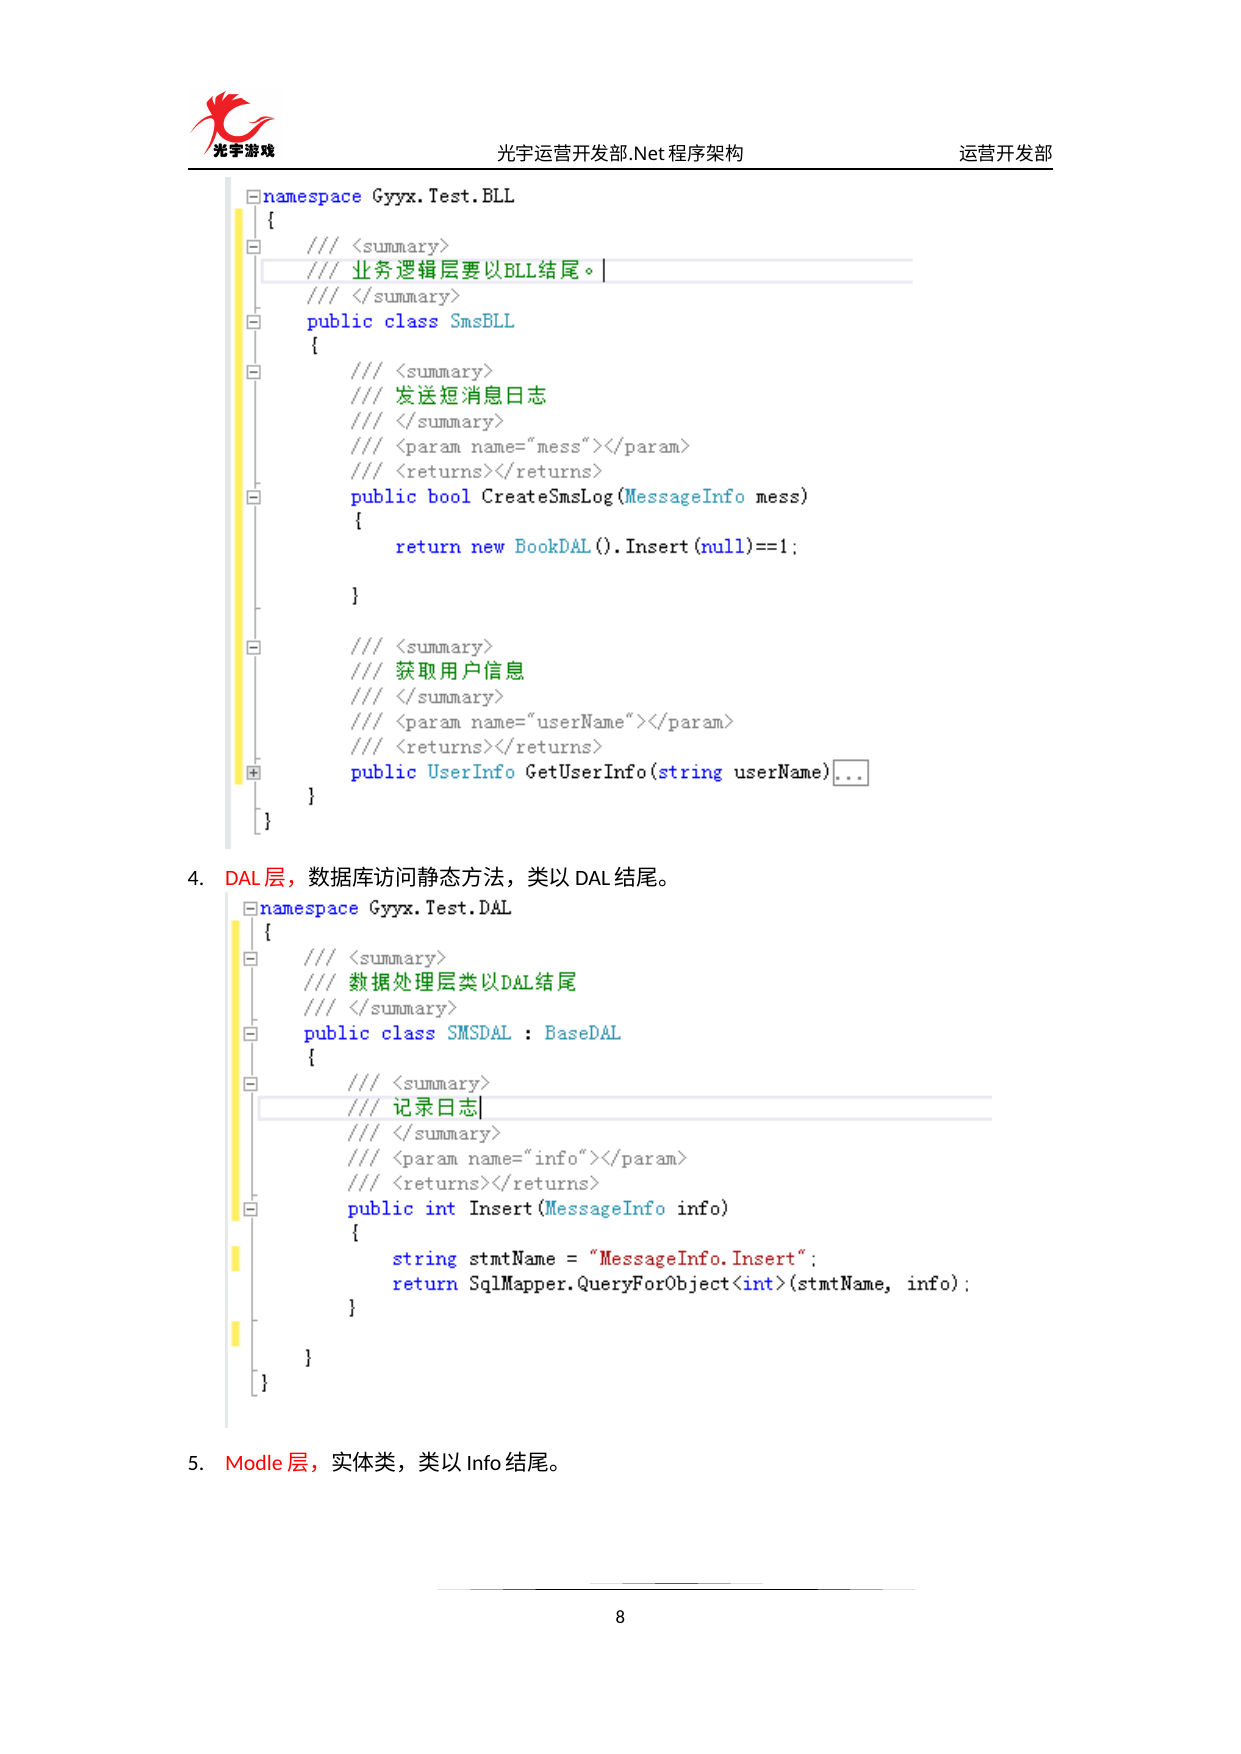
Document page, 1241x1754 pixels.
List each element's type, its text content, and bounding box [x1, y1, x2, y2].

list Modle层，实体类，类以Info结尾。 [187, 1444, 1053, 1477]
picture [187, 88, 283, 161]
list DAL层，数据库访问静态方法，类以DAL结尾。 [187, 859, 1053, 892]
picture [225, 177, 913, 849]
picture [225, 892, 993, 1428]
